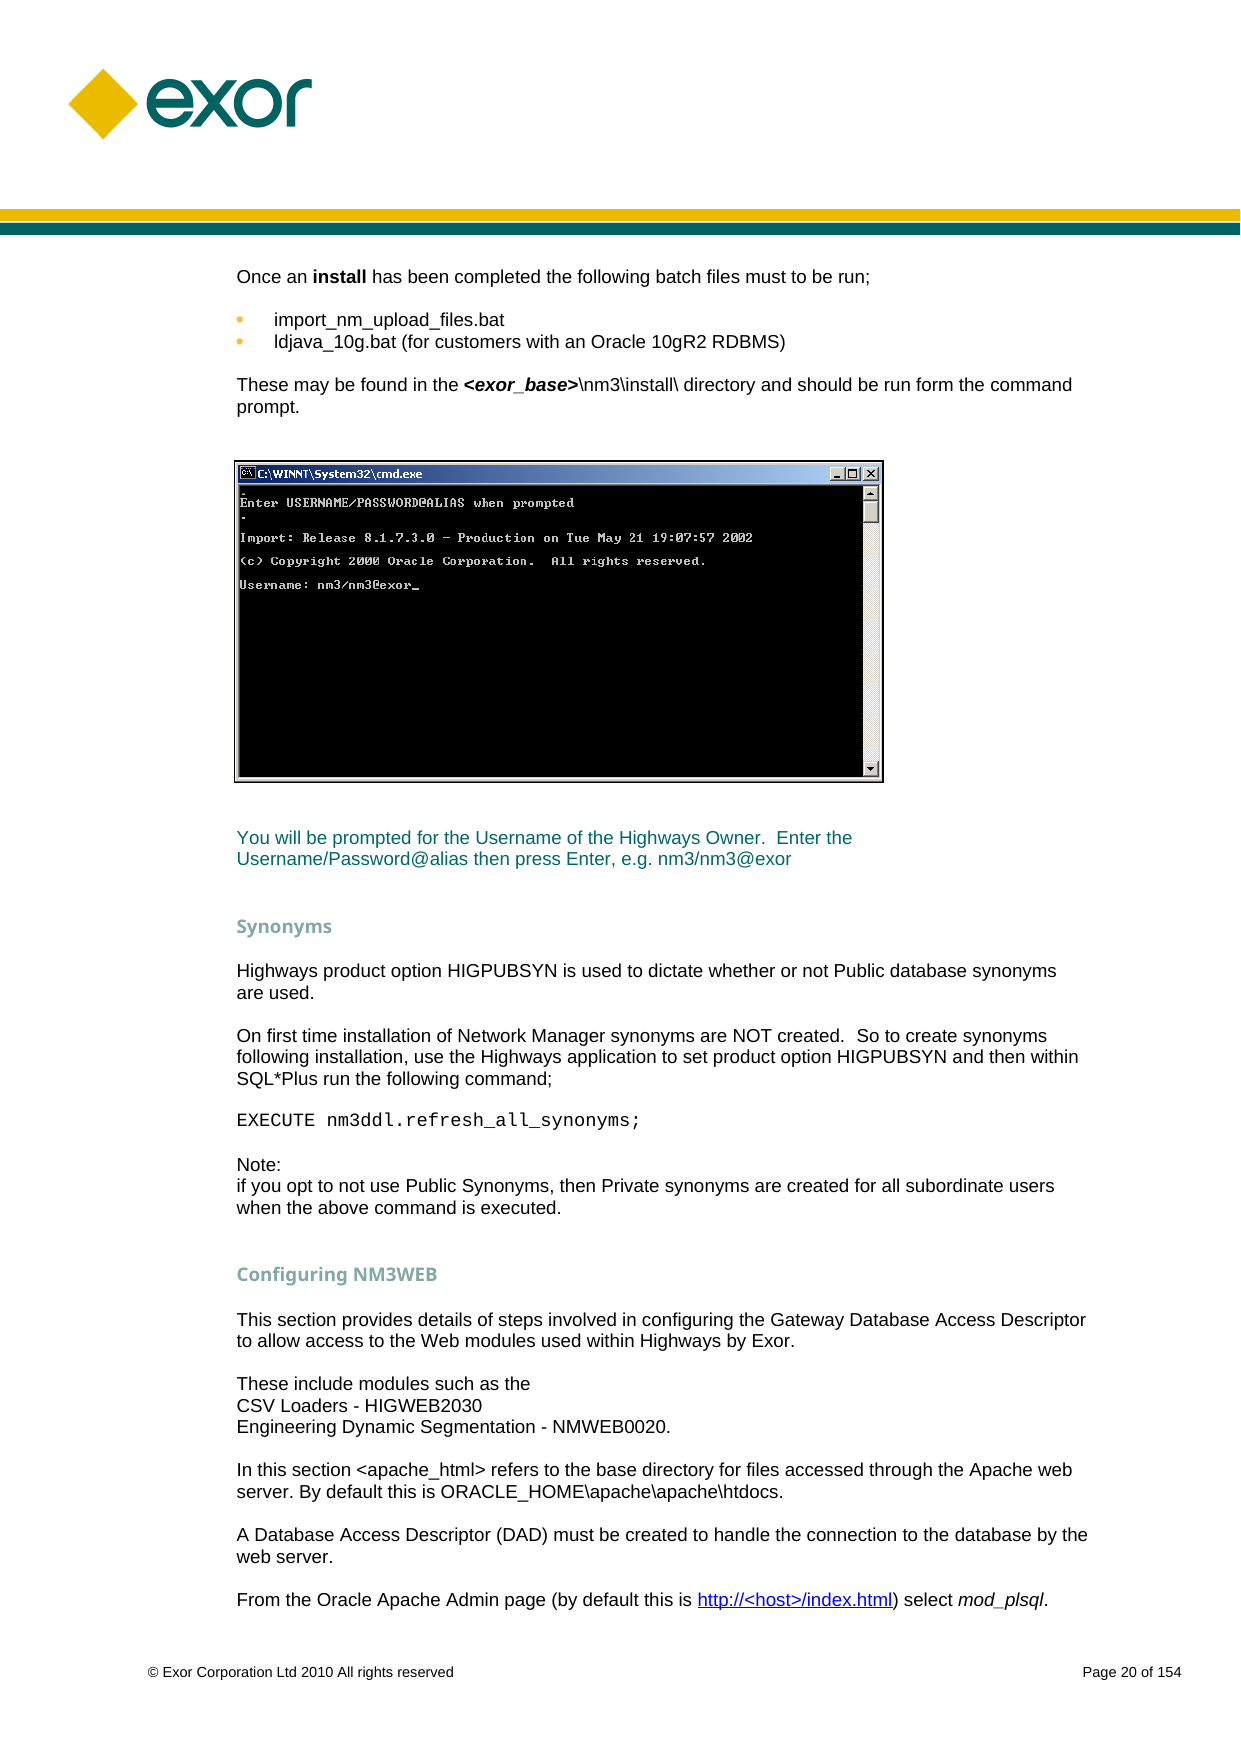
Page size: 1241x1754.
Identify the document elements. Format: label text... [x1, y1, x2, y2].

text This section provides details of steps involved in configuring the Gateway Database Access Descriptor to allow access to the Web modules used within Highways by Exor. [236, 1308, 1088, 1351]
subtitle Configuring NM3WEB [236, 1261, 1088, 1287]
text You will be prompted for the Username of the Highways Owner. Enter the Username/Password@alias then press Enter, e.g. nm3/nm3@exor [236, 827, 1088, 870]
text On first time installation of Network Manager synonyms are NOT created. So to create synonyms following installation, use the Highways application to set product option HIGPUBSYN and then within SQL*Plus run the following command; [236, 1025, 1088, 1089]
text From the Oracle Apache Admin page (by default this is http://<host>/index.html) select mod_plsql. [236, 1589, 1088, 1610]
text In this section <apache_html> refers to the base directory for files accessed through the Apache web server. By default this is ORACLE_HOME\apache\apache\htdocs. [236, 1459, 1088, 1502]
text These may be found in the <exor_base>\nm3\install\ directory and should be run form the command prompt. [236, 374, 1088, 417]
text CSV Loaders - HIGWEB2030 [236, 1394, 1088, 1416]
text A Database Access Descriptor (DAD) must be created to handle the connection to the database by the web server. [236, 1524, 1088, 1567]
text These include modules such as the [236, 1373, 1088, 1394]
list import_nm_upload_files.bat [236, 309, 1088, 331]
subtitle Synonyms [236, 913, 1088, 938]
list ldjava_10g.bat (for customers with an Oracle 10gR2 RDBMS) [236, 331, 1088, 352]
text if you opt to not use Public Synonyms, then Private synonyms are created for all subordinate users when the above command is executed. [236, 1175, 1088, 1218]
text EXECUTE nm3ddl.refresh_all_synonyms; [236, 1111, 1088, 1132]
picture [235, 462, 882, 782]
text Once an install has been completed the following batch files must to be run; [236, 266, 1088, 287]
text Engineering Dynamic Segmentation - NMWEB0020. [236, 1416, 1088, 1438]
text Note: [236, 1153, 1088, 1175]
picture [0, 0, 1241, 236]
text Highways product option HIGPUBSYN is used to dictate whether or not Public database synonyms are used. [236, 960, 1088, 1003]
